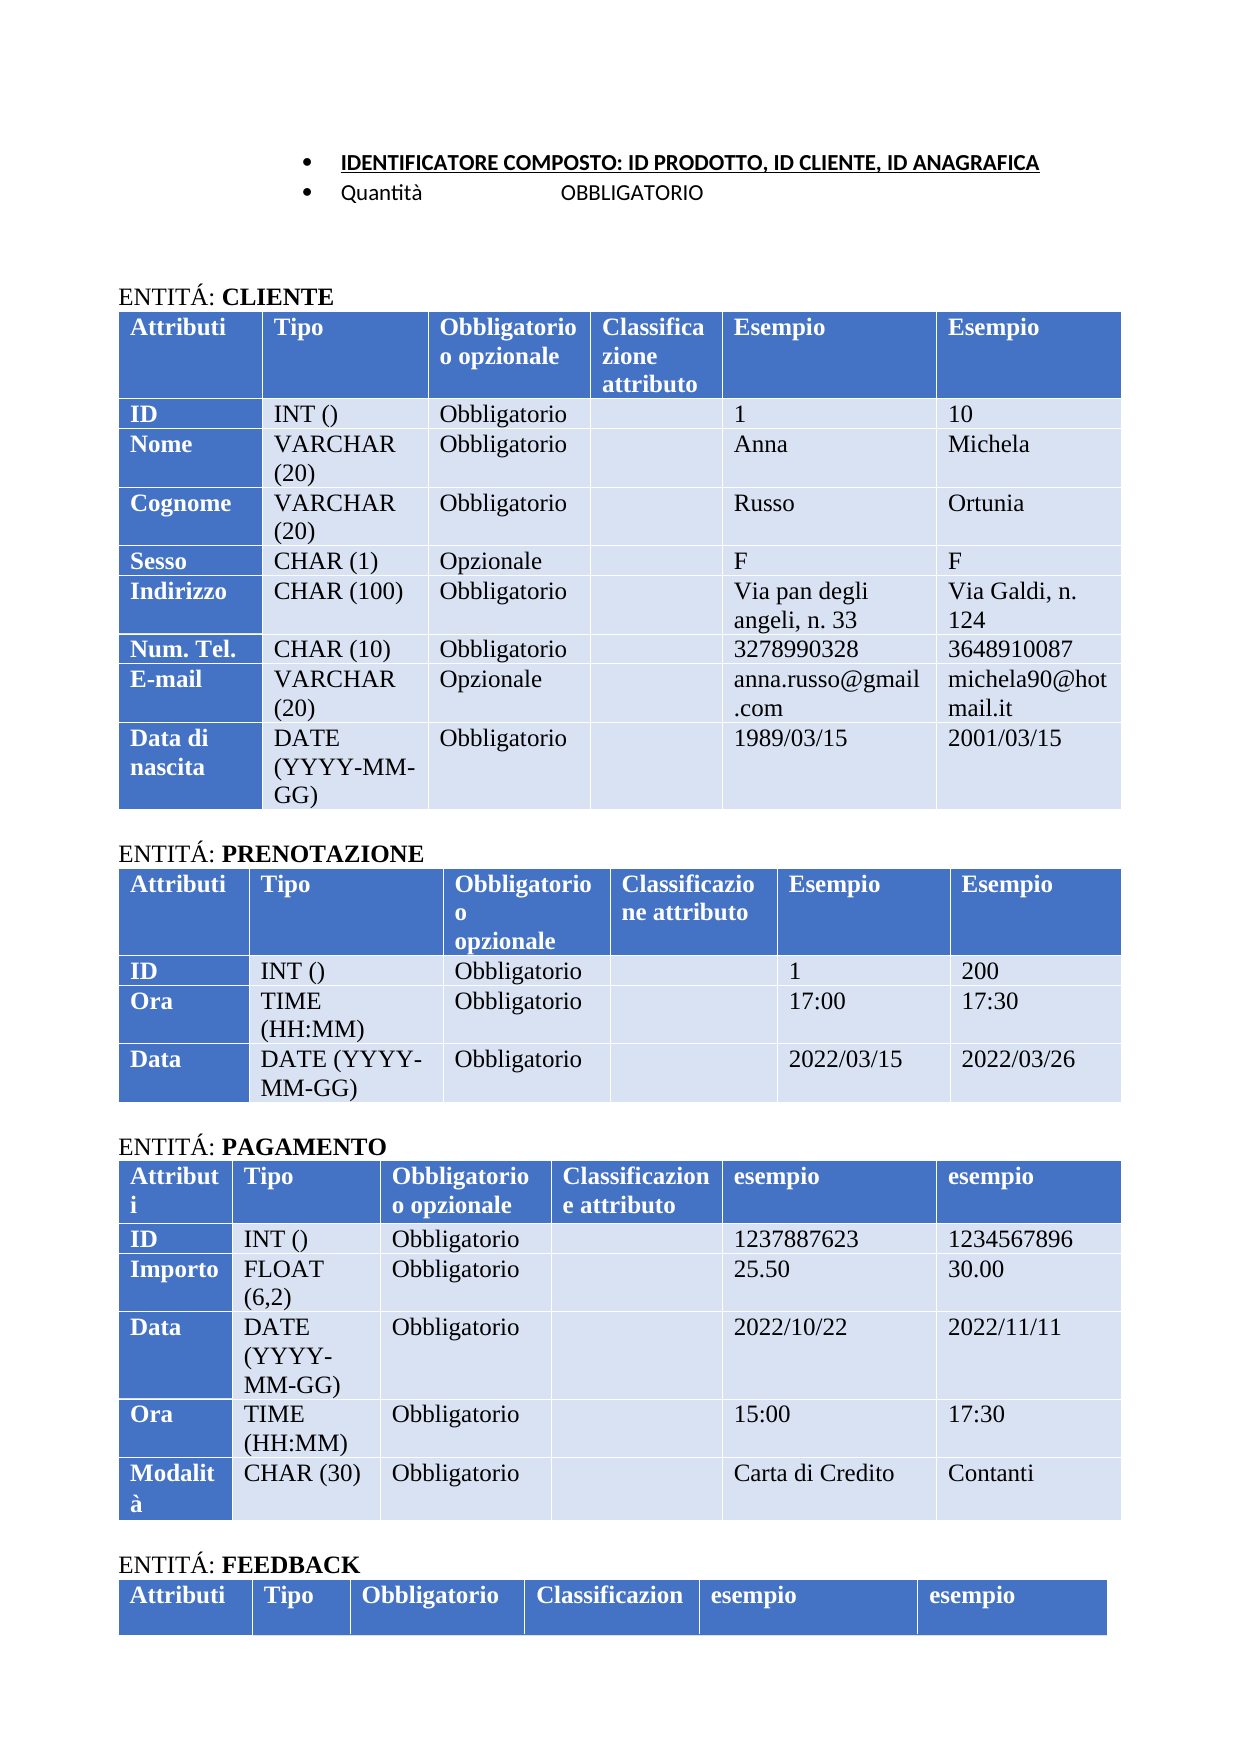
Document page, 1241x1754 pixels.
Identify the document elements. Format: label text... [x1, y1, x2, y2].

table_header Esempio [723, 312, 936, 398]
table_cell Obbligatorio [429, 429, 590, 487]
table_cell Opzionale [429, 546, 590, 575]
table_header Esempio [778, 869, 950, 955]
table_header Tipo [233, 1161, 380, 1223]
table_header Obbligatorio o opzionale [381, 1161, 551, 1223]
table_cell Obbligatorio [429, 723, 590, 809]
table_header esempio [918, 1580, 1107, 1635]
table_cell ID [119, 956, 249, 985]
table_header Attributi [119, 1161, 232, 1223]
text ENTITÁ: CLIENTE [118, 282, 1122, 311]
table_cell 25.50 [723, 1254, 936, 1311]
table_cell Data di nascita [119, 723, 262, 809]
table_cell 3278990328 [723, 635, 936, 663]
table_header esempio [699, 1580, 918, 1635]
table_cell Anna [723, 429, 936, 487]
table_cell Opzionale [429, 664, 590, 722]
table_cell [611, 956, 777, 985]
table_cell [591, 488, 722, 545]
table_cell Obbligatorio [429, 635, 590, 663]
table_header Tipo [253, 1580, 350, 1635]
table_cell ID [119, 399, 262, 428]
table_cell 2022/11/11 [937, 1312, 1121, 1398]
table_cell F [937, 546, 1121, 575]
table_cell [552, 1400, 722, 1457]
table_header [525, 1580, 699, 1635]
table_cell INT () [250, 956, 443, 985]
table_cell [552, 1224, 722, 1253]
table_header Classificazione attributo [591, 312, 722, 398]
table_cell Ortunia [937, 488, 1121, 545]
table_cell [611, 1044, 777, 1102]
table_header Tipo [250, 869, 443, 955]
table_cell CHAR (1) [263, 546, 428, 575]
table_cell Num. Tel. [119, 635, 262, 663]
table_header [119, 1580, 252, 1635]
table_cell [591, 429, 722, 487]
list IDENTIFICATORE COMPOSTO: ID PRODOTTO, ID CLIENTE, ID ANAGRAFICA [303, 148, 1122, 176]
list Quantità OBBLIGATORIO [303, 178, 1122, 206]
table_cell Ora [119, 986, 249, 1043]
table_cell Cognome [119, 488, 262, 545]
table_cell [591, 635, 722, 663]
table_cell 17:30 [937, 1400, 1121, 1457]
table_cell TIME (HH:MM) [250, 986, 443, 1043]
table_cell michela90@hotmail.it [937, 664, 1121, 722]
table_cell Obbligatorio [381, 1254, 551, 1311]
table_cell Modalità [119, 1458, 232, 1520]
table_cell 17:00 [778, 986, 950, 1043]
table_cell VARCHAR (20) [263, 664, 428, 722]
table_cell DATE (YYYY-MM-GG) [233, 1312, 380, 1398]
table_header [350, 1580, 525, 1635]
table_header esempio [723, 1161, 936, 1223]
table_cell INT () [233, 1224, 380, 1253]
table_cell Via Galdi, n. 124 [937, 576, 1121, 633]
table_cell [591, 723, 722, 809]
table_cell 1989/03/15 [723, 723, 936, 809]
table_cell 2022/03/15 [778, 1044, 950, 1102]
table_cell 1 [723, 399, 936, 428]
table_cell Obbligatorio [429, 399, 590, 428]
table_header Obbligatorio o opzionale [444, 869, 610, 955]
table_cell [552, 1458, 722, 1520]
table_cell [591, 399, 722, 428]
table_cell F [723, 546, 936, 575]
table_cell ID [119, 1224, 232, 1253]
table_cell Russo [723, 488, 936, 545]
table_cell 1237887623 [723, 1224, 936, 1253]
table_cell Obbligatorio [381, 1458, 551, 1520]
table_header Classificazione attributo [611, 869, 777, 955]
table_cell CHAR (10) [263, 635, 428, 663]
table_header Classificazione attributo [552, 1161, 722, 1223]
table_cell FLOAT (6,2) [233, 1254, 380, 1311]
table_cell CHAR (100) [263, 576, 428, 633]
table_cell Sesso [119, 546, 262, 575]
table_cell 30.00 [937, 1254, 1121, 1311]
table_cell [552, 1254, 722, 1311]
table_cell Obbligatorio [444, 1044, 610, 1102]
text ENTITÁ: PAGAMENTO [118, 1132, 1122, 1160]
table_header Tipo [263, 312, 428, 398]
table_cell 2001/03/15 [937, 723, 1121, 809]
table_cell E-mail [119, 664, 262, 722]
table_cell Obbligatorio [429, 488, 590, 545]
table_cell 10 [937, 399, 1121, 428]
table_cell VARCHAR (20) [263, 429, 428, 487]
text ENTITÁ: PRENOTAZIONE [118, 839, 1122, 868]
table_cell Indirizzo [119, 576, 262, 633]
table_header Attributi [119, 869, 249, 955]
table_cell Ora [119, 1400, 232, 1457]
table_cell Via pan degli angeli, n. 33 [723, 576, 936, 633]
table_cell Obbligatorio [381, 1312, 551, 1398]
table_cell Importo [119, 1254, 232, 1311]
table_cell 15:00 [723, 1400, 936, 1457]
table_cell 200 [951, 956, 1121, 985]
table_cell CHAR (30) [233, 1458, 380, 1520]
table_cell VARCHAR (20) [263, 488, 428, 545]
table_cell Data [119, 1044, 249, 1102]
table_cell [552, 1312, 722, 1398]
table_header Attributi [119, 312, 262, 398]
table_cell [591, 576, 722, 633]
table_cell Contanti [937, 1458, 1121, 1520]
table_cell Obbligatorio [444, 986, 610, 1043]
table_cell Obbligatorio [381, 1224, 551, 1253]
table_cell DATE (YYYY-MM-GG) [263, 723, 428, 809]
table_cell INT () [263, 399, 428, 428]
table_cell DATE (YYYY-MM-GG) [250, 1044, 443, 1102]
table_cell TIME (HH:MM) [233, 1400, 380, 1457]
table_cell Carta di Credito [723, 1458, 936, 1520]
table_cell [591, 546, 722, 575]
table_cell Nome [119, 429, 262, 487]
table_cell Michela [937, 429, 1121, 487]
text ENTITÁ: FEEDBACK [118, 1550, 1122, 1579]
table_header Obbligatorio o opzionale [429, 312, 590, 398]
table_header Esempio [951, 869, 1121, 955]
table_cell 1234567896 [937, 1224, 1121, 1253]
table_cell 17:30 [951, 986, 1121, 1043]
table_header Esempio [937, 312, 1121, 398]
table_cell [611, 986, 777, 1043]
table_cell Data [119, 1312, 232, 1398]
table_cell 1 [778, 956, 950, 985]
table_cell anna.russo@gmail.com [723, 664, 936, 722]
table_cell Obbligatorio [381, 1400, 551, 1457]
table_cell [591, 664, 722, 722]
table_cell 2022/03/26 [951, 1044, 1121, 1102]
table_header esempio [937, 1161, 1121, 1223]
table_cell Obbligatorio [429, 576, 590, 633]
table_cell 2022/10/22 [723, 1312, 936, 1398]
table_cell 3648910087 [937, 635, 1121, 663]
table_cell Obbligatorio [444, 956, 610, 985]
